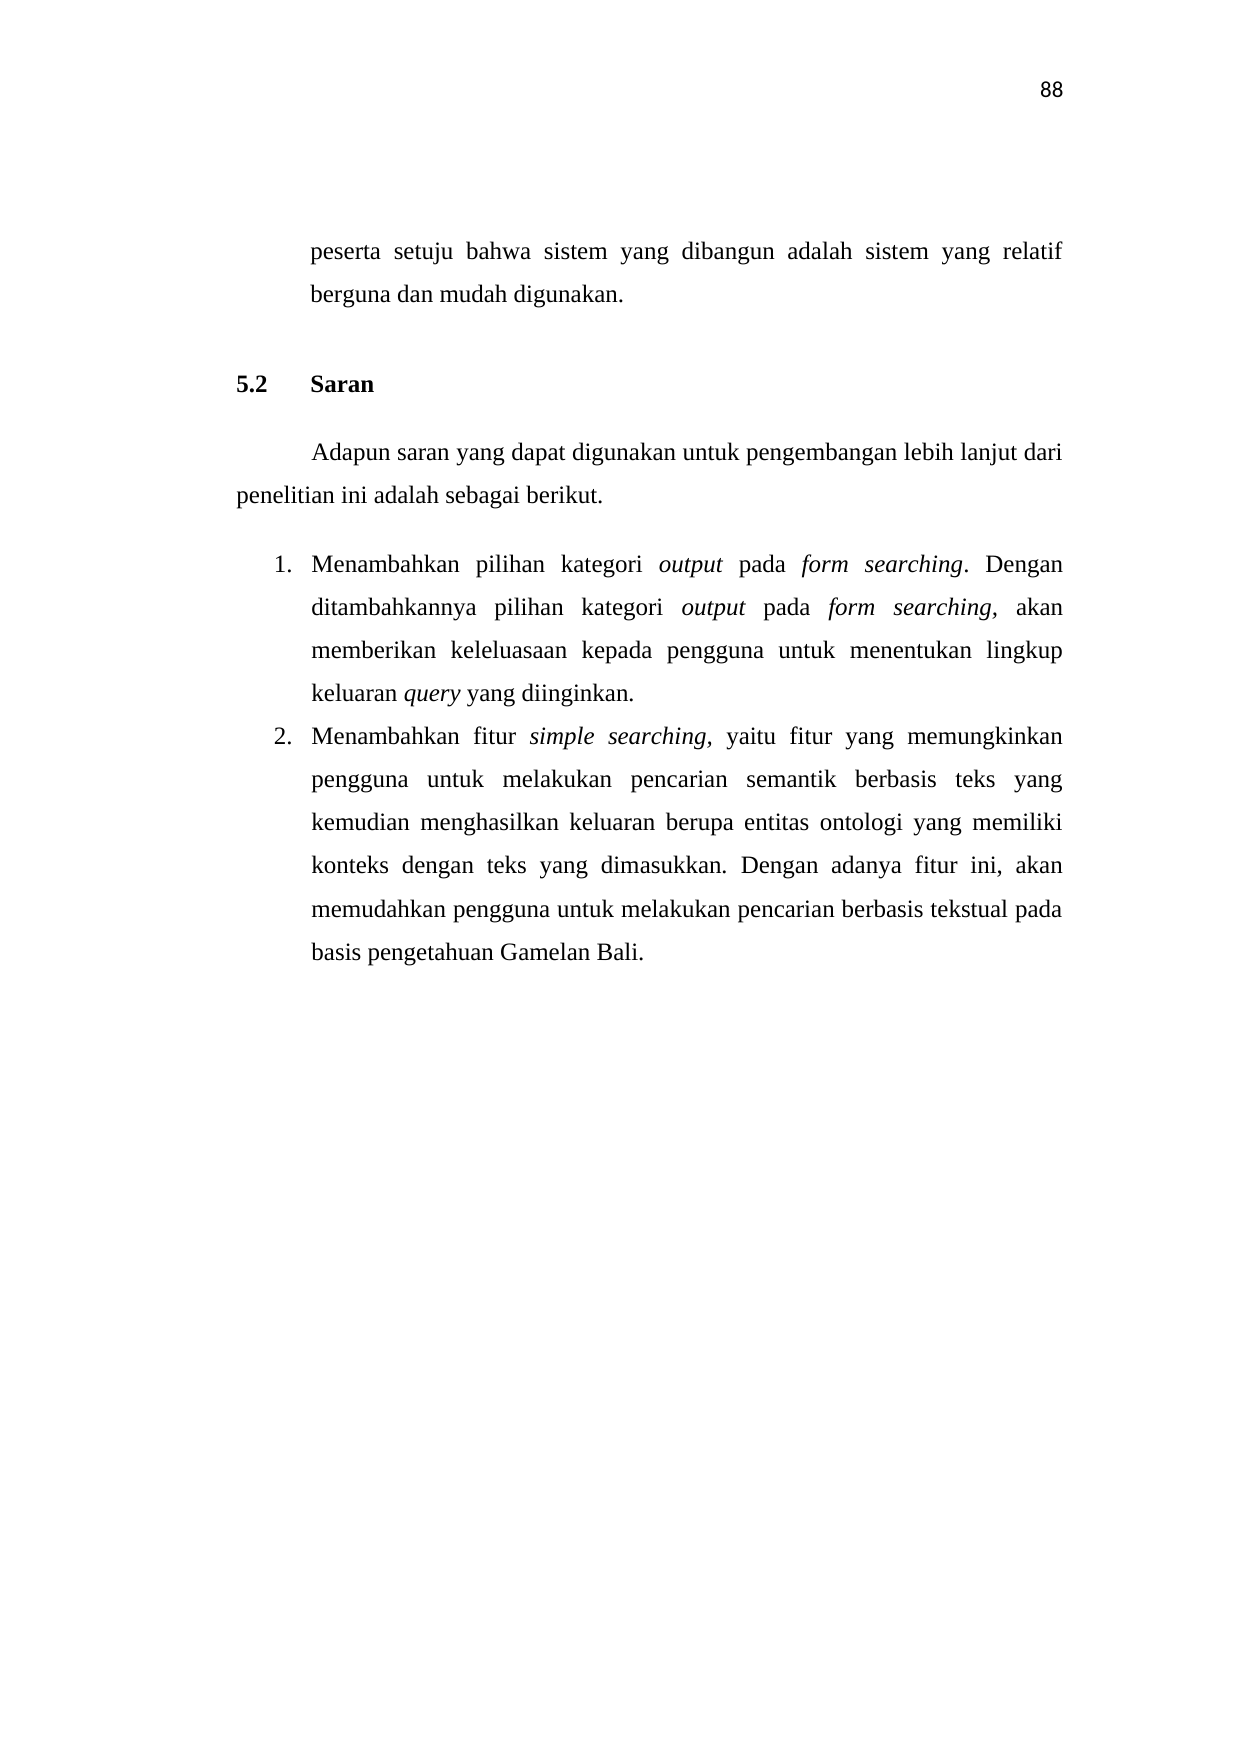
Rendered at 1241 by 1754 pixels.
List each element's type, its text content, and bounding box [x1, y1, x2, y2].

list Menambahkan pilihan kategori output pada form searching. Dengan ditambahkannya pilihan kategori output pada form searching, akan memberikan keleluasaan kepada pengguna untuk menentukan lingkup keluaran query yang diinginkan. [274, 549, 1063, 707]
text peserta setuju bahwa sistem yang dibangun adalah sistem yang relatif berguna dan mudah digunakan. [310, 236, 1063, 308]
subtitle Saran [236, 369, 1063, 398]
list Menambahkan fitur simple searching, yaitu fitur yang memungkinkan pengguna untuk melakukan pencarian semantik berbasis teks yang kemudian menghasilkan keluaran berupa entitas ontologi yang memiliki konteks dengan teks yang dimasukkan. Dengan adanya fitur ini, akan memudahkan pengguna untuk melakukan pencarian berbasis tekstual pada basis pengetahuan Gamelan Bali. [274, 721, 1063, 966]
text Adapun saran yang dapat digunakan untuk pengembangan lebih lanjut dari penelitian ini adalah sebagai berikut. [236, 437, 1063, 509]
